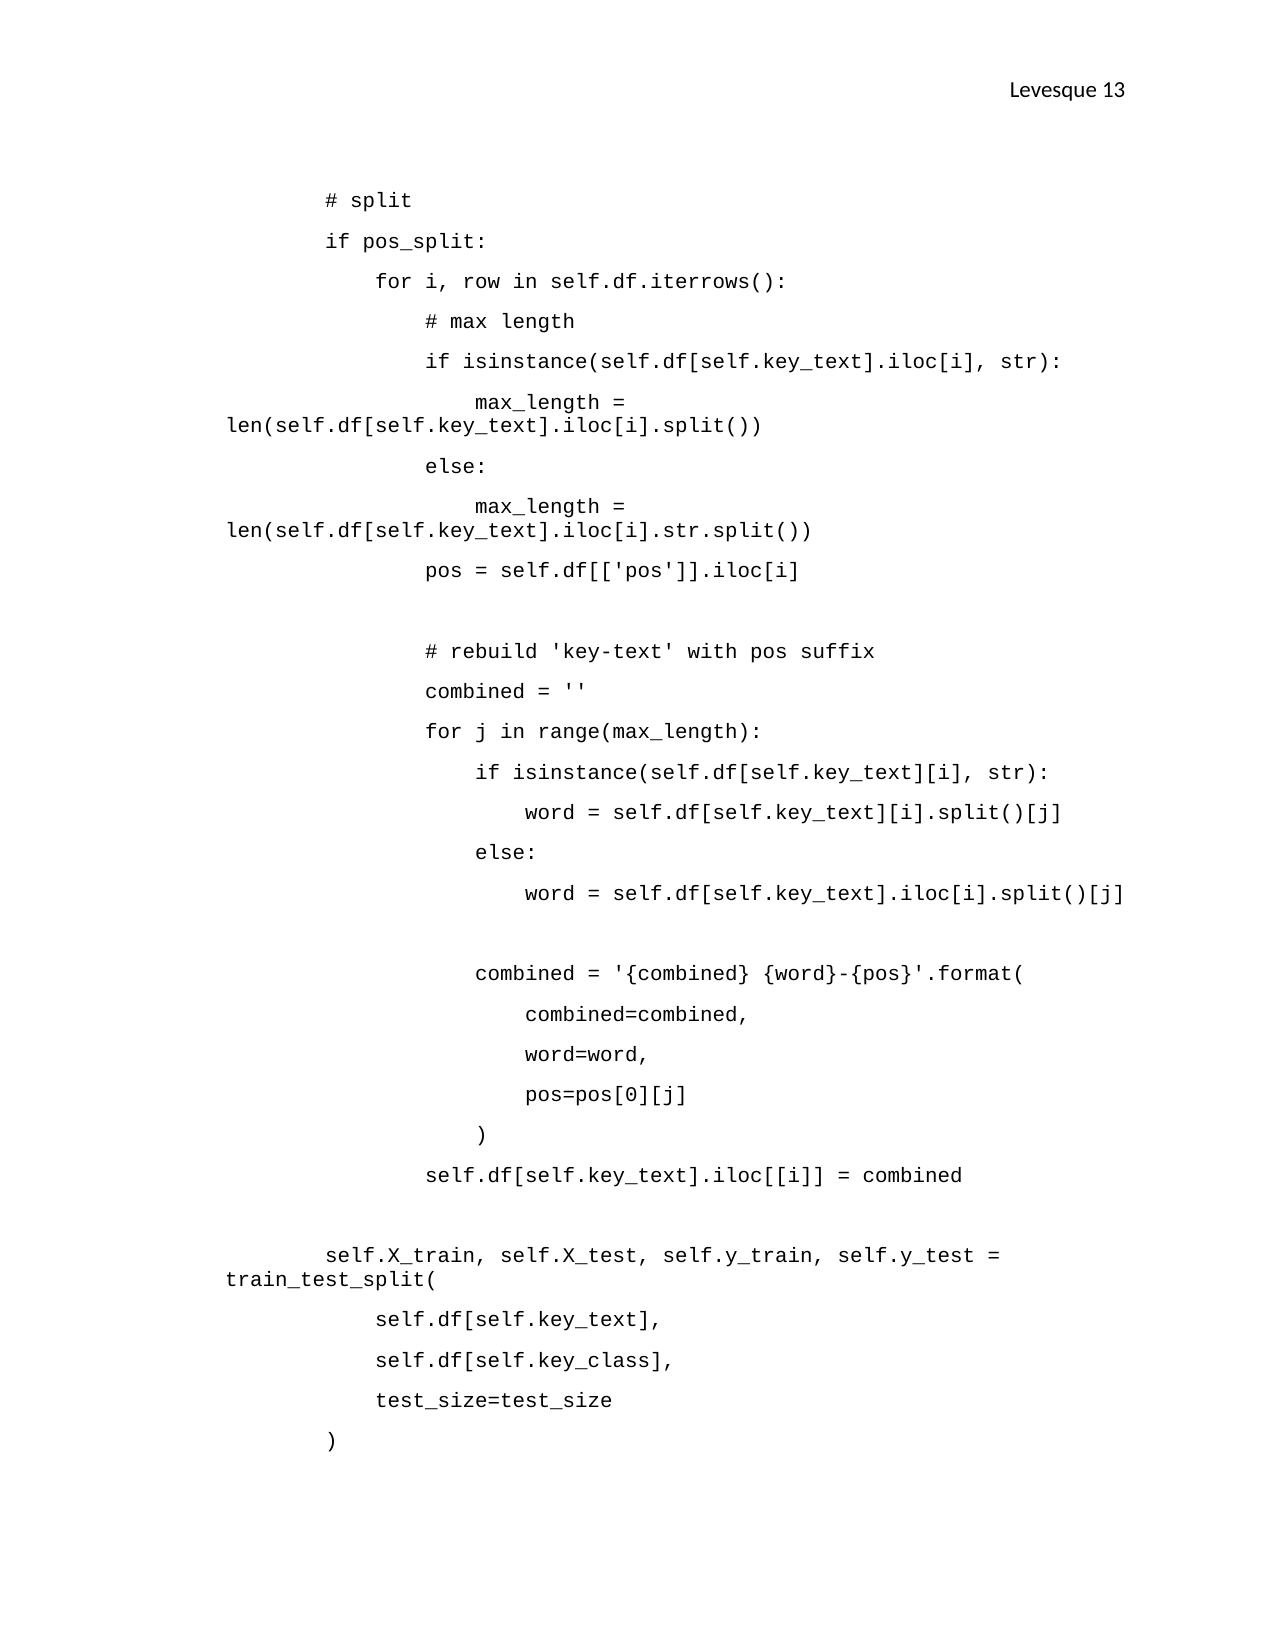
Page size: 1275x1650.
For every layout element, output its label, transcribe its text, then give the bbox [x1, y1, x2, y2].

text test_size=test_size [225, 1390, 1125, 1414]
text # rebuild 'key-text' with pos suffix [225, 641, 1125, 664]
text word=word, [225, 1044, 1125, 1067]
text combined=combined, [225, 1003, 1125, 1027]
text else: [225, 456, 1125, 479]
text self.df[self.key_class], [225, 1350, 1125, 1373]
text if isinstance(self.df[self.key_text][i], str): [225, 762, 1125, 785]
text max_length = len(self.df[self.key_text].iloc[i].split()) [225, 392, 1125, 439]
text for j in range(max_length): [225, 721, 1125, 745]
text self.df[self.key_text].iloc[[i]] = combined [225, 1165, 1125, 1188]
text word = self.df[self.key_text].iloc[i].split()[j] [225, 883, 1125, 906]
text if isinstance(self.df[self.key_text].iloc[i], str): [225, 352, 1125, 375]
text combined = '{combined} {word}-{pos}'.format( [225, 963, 1125, 987]
text # split [225, 190, 1125, 214]
text combined = '' [225, 681, 1125, 705]
text ) [225, 1124, 1125, 1148]
text self.X_train, self.X_test, self.y_train, self.y_test = train_test_split( [225, 1245, 1125, 1293]
text pos = self.df[['pos']].iloc[i] [225, 560, 1125, 584]
text max_length = len(self.df[self.key_text].iloc[i].str.split()) [225, 496, 1125, 543]
text else: [225, 842, 1125, 866]
text pos=pos[0][j] [225, 1084, 1125, 1108]
text # max length [225, 311, 1125, 335]
text ) [225, 1430, 1125, 1454]
text for i, row in self.df.iterrows(): [225, 271, 1125, 294]
text self.df[self.key_text], [225, 1309, 1125, 1333]
text word = self.df[self.key_text][i].split()[j] [225, 802, 1125, 826]
text if pos_split: [225, 231, 1125, 254]
